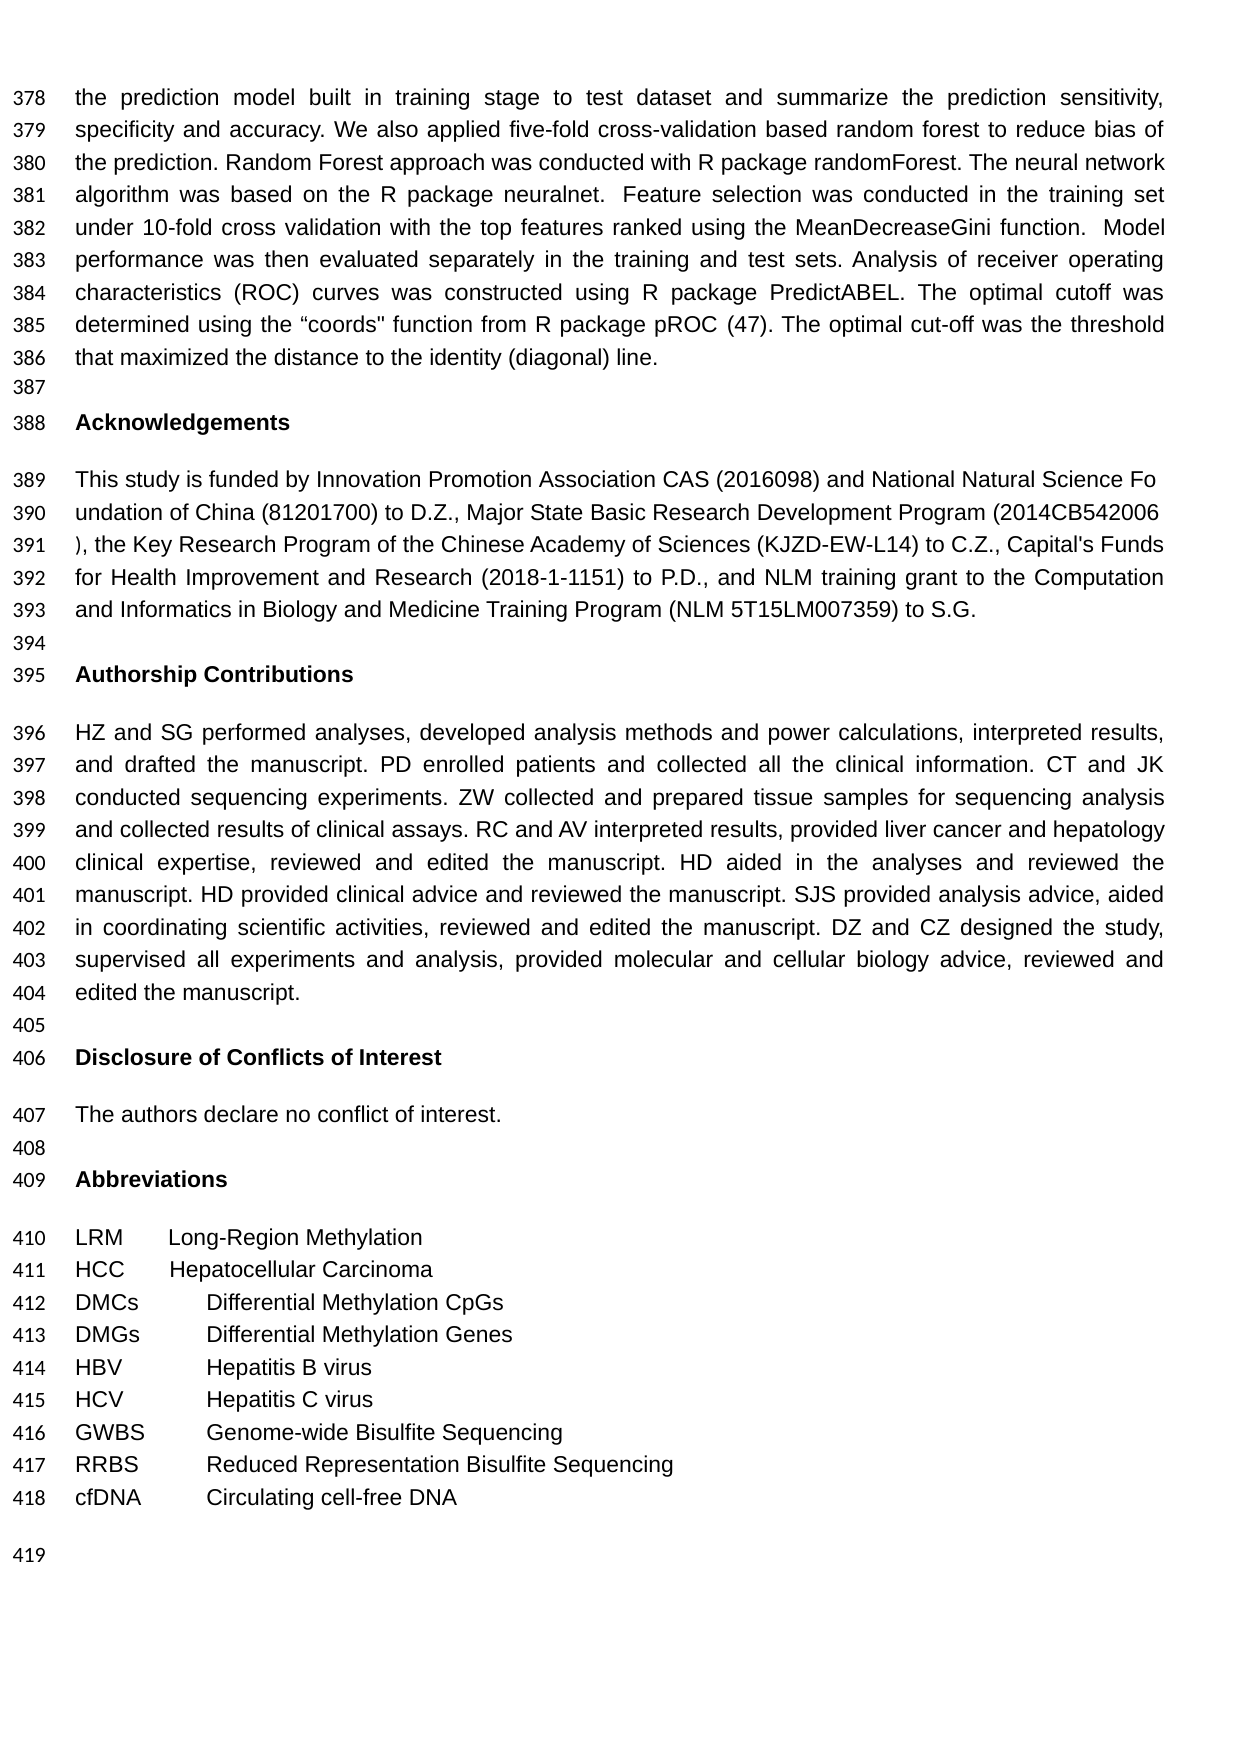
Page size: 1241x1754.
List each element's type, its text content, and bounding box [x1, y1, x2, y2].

text LRM Long-Region Methylation [75, 1221, 1165, 1253]
text Disclosure of Conflicts of Interest [75, 1041, 1165, 1073]
text GWBS Genome-wide Bisulfite Sequencing [75, 1416, 1165, 1448]
text HCC Hepatocellular Carcinoma [75, 1253, 1165, 1286]
text This study is funded by Innovation Promotion Association CAS (2016098) and National Natural Science Foundation of China (81201700) to D.Z., Major State Basic Research Development Program (2014CB542006), the Key Research Program of the Chinese Academy of Sciences (KJZD-EW-L14) to C.Z., Capital's Funds for Health Improvement and Research (2018-1-1151) to P.D., and NLM training grant to the Computation and Informatics in Biology and Medicine Training Program (NLM 5T15LM007359) to S.G. [75, 463, 1165, 626]
text DMGs Differential Methylation Genes [75, 1318, 1165, 1351]
text HBV Hepatitis B virus [75, 1351, 1165, 1383]
text cfDNA Circulating cell-free DNA [75, 1481, 1165, 1513]
text RRBS Reduced Representation Bisulfite Sequencing [75, 1448, 1165, 1481]
text The authors declare no conflict of interest. [75, 1098, 1165, 1131]
text HZ and SG performed analyses, developed analysis methods and power calculations, interpreted results, and drafted the manuscript. PD enrolled patients and collected all the clinical information. CT and JK conducted sequencing experiments. ZW collected and prepared tissue samples for sequencing analysis and collected results of clinical assays. RC and AV interpreted results, provided liver cancer and hepatology clinical expertise, reviewed and edited the manuscript. HD aided in the analyses and reviewed the manuscript. HD provided clinical advice and reviewed the manuscript. SJS provided analysis advice, aided in coordinating scientific activities, reviewed and edited the manuscript. DZ and CZ designed the study, supervised all experiments and analysis, provided molecular and cellular biology advice, reviewed and edited the manuscript. [75, 716, 1165, 1008]
text HCV Hepatitis C virus [75, 1383, 1165, 1416]
text Acknowledgements [75, 406, 1165, 438]
text Authorship Contributions [75, 658, 1165, 691]
text Abbreviations [75, 1163, 1165, 1196]
text DMCs Differential Methylation CpGs [75, 1286, 1165, 1318]
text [75, 81, 1165, 373]
